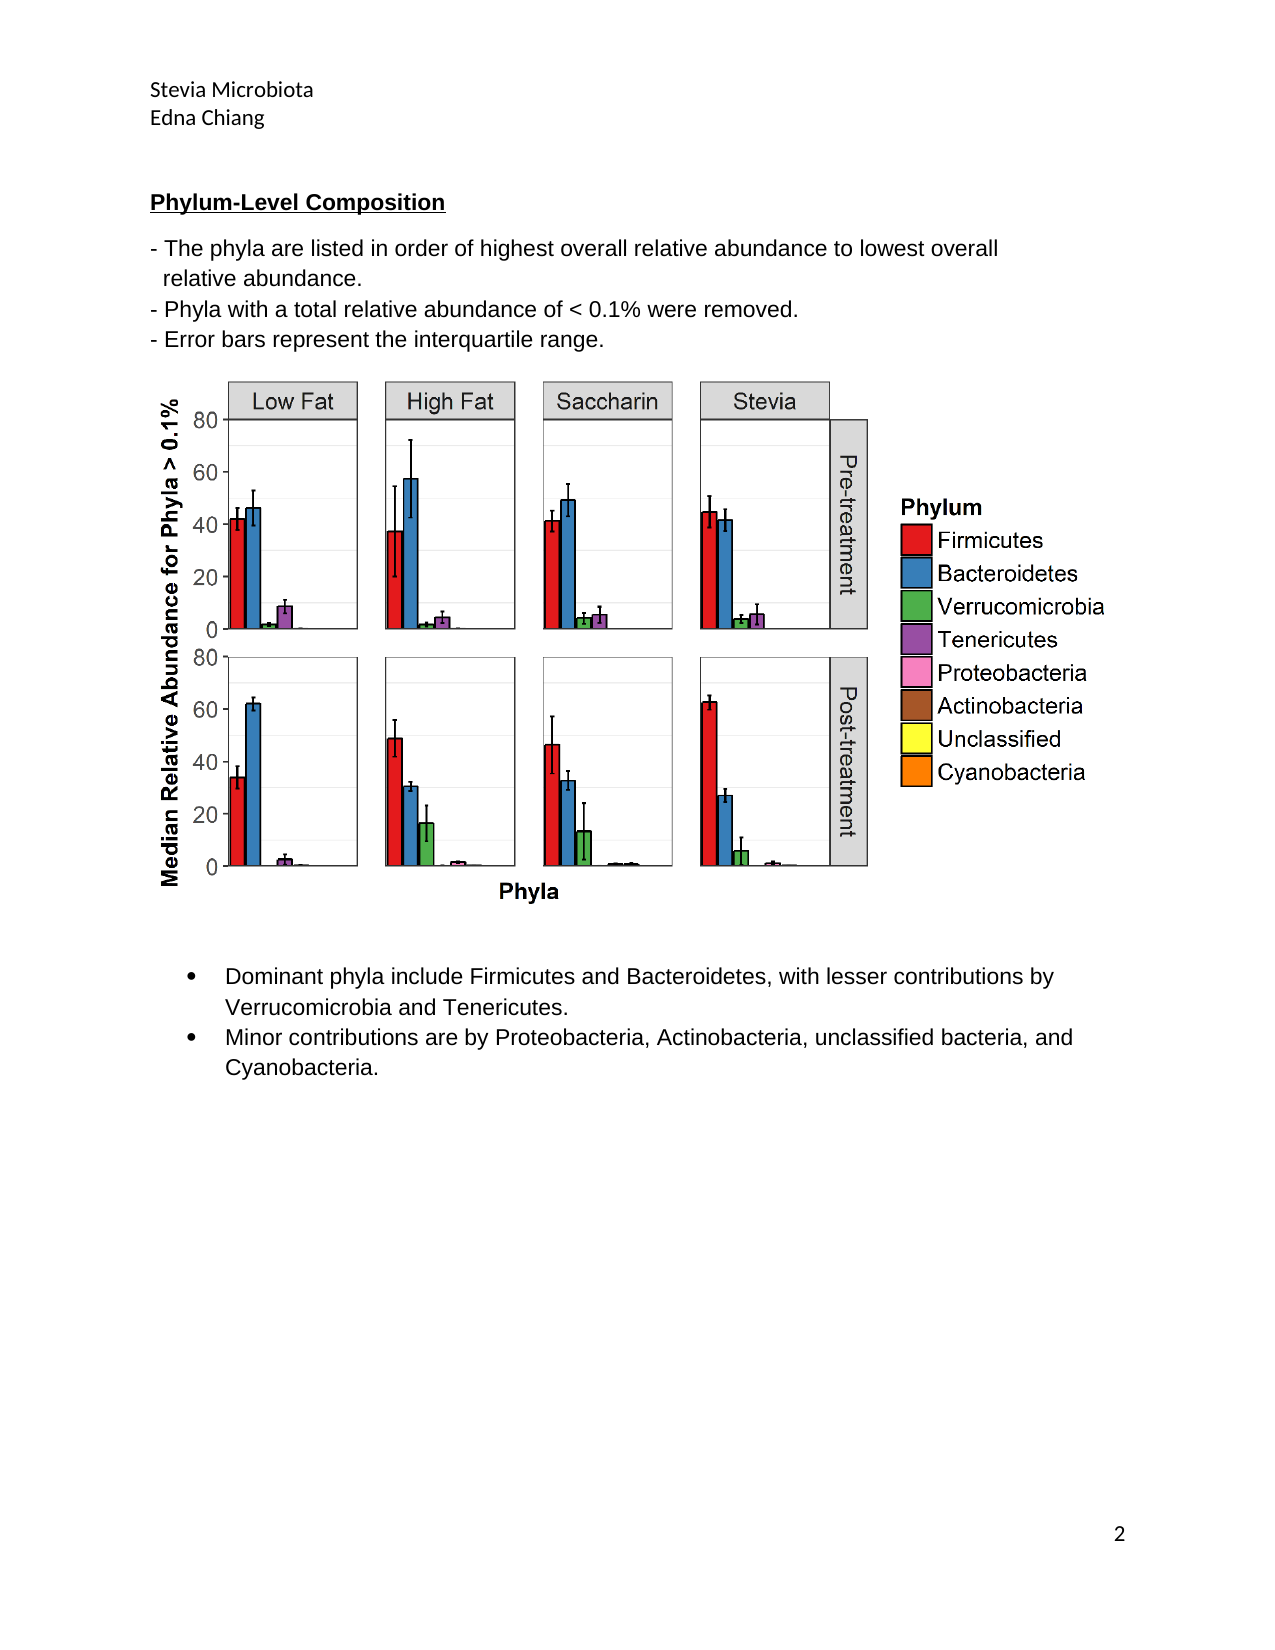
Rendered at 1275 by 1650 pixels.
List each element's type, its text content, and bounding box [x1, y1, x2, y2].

list Dominant phyla include Firmicutes and Bacteroidetes, with lesser contributions by Verrucomicrobia and Tenericutes. [187, 963, 1125, 1020]
list Minor contributions are by Proteobacteria, Actinobacteria, unclassified bacteria, and Cyanobacteria. [187, 1024, 1125, 1080]
picture [150, 371, 1125, 914]
text - The phyla are listed in order of highest overall relative abundance to lowest overall relative abundance. - Phyla with a total relative abundance of < 0.1% were removed. - Error bars represent the interquartile range. [150, 235, 1125, 352]
text Phylum-Level Composition [150, 159, 1125, 216]
